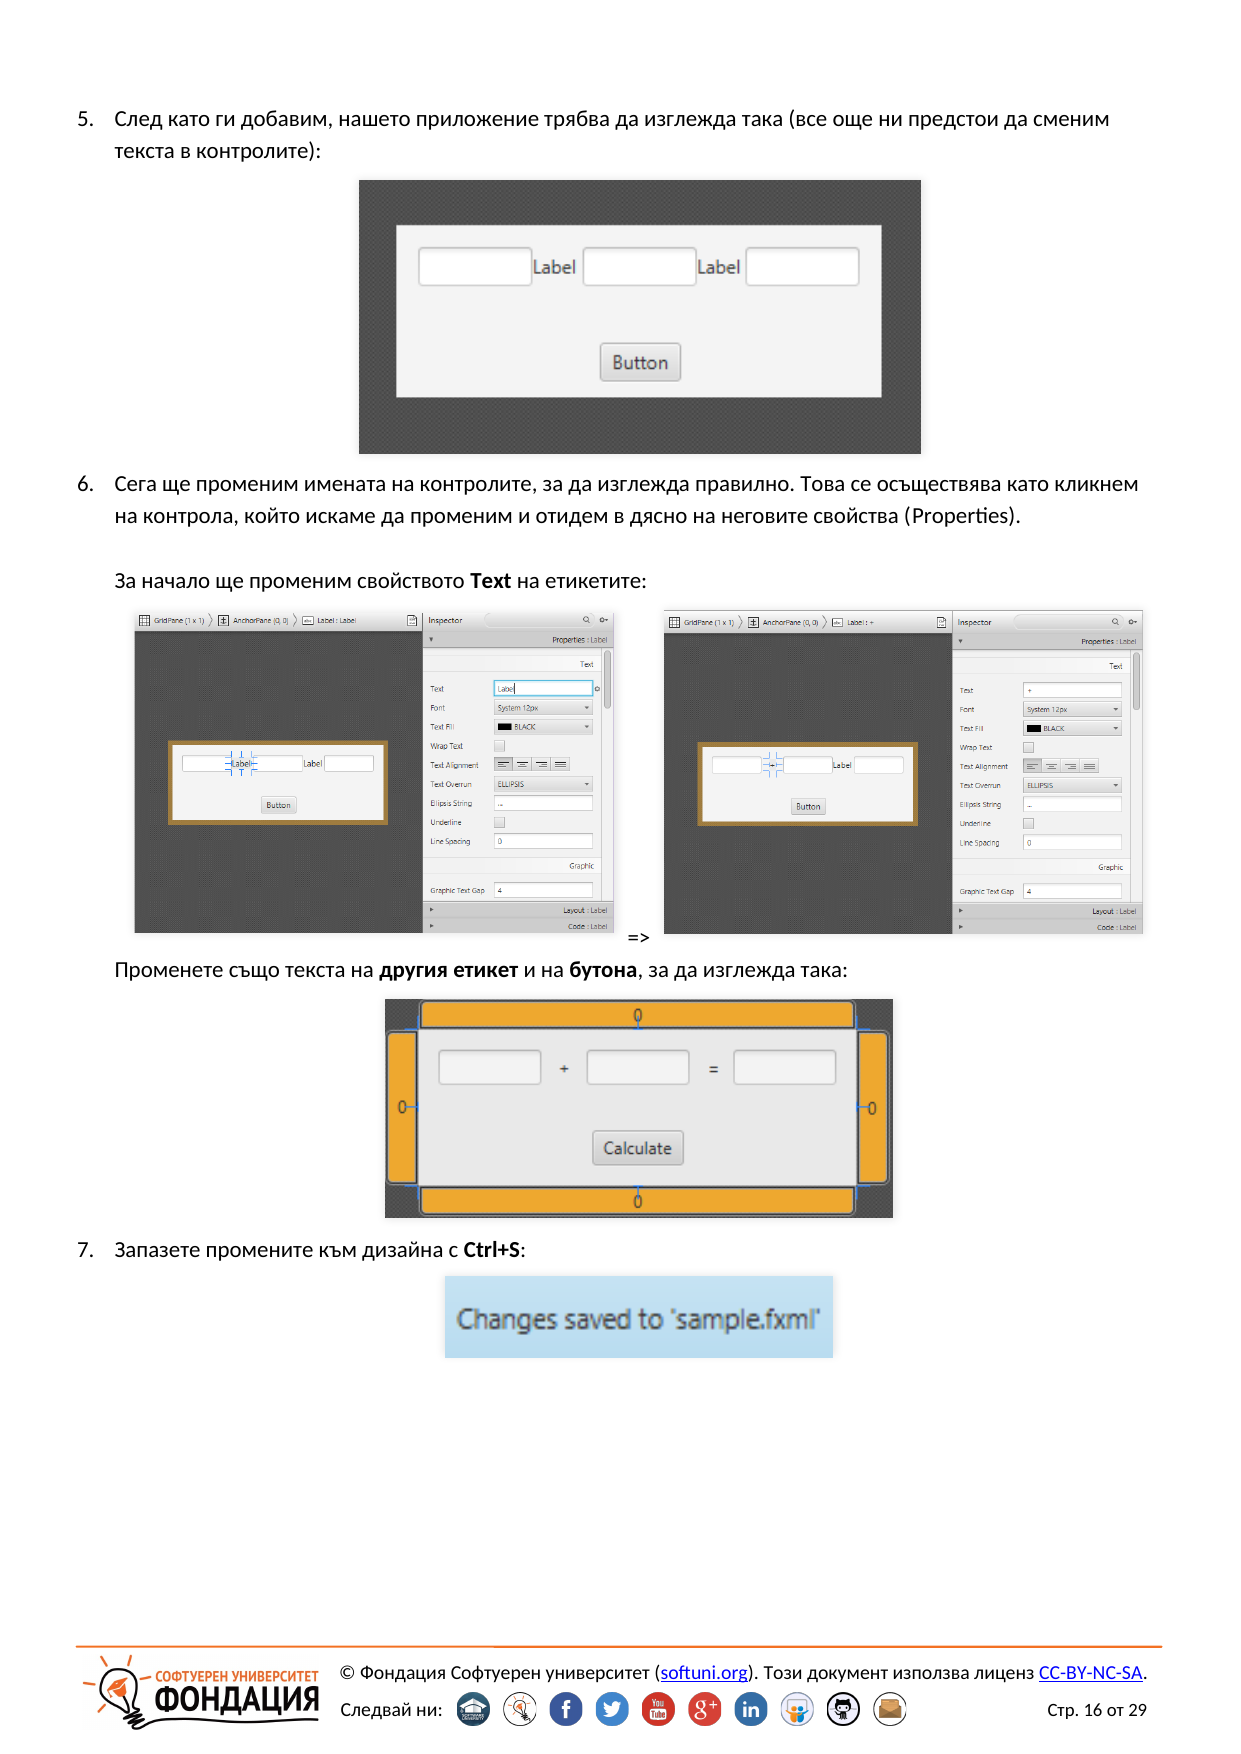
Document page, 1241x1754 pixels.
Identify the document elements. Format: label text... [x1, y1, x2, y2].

picture [134, 613, 614, 933]
picture [359, 180, 921, 454]
picture [595, 1692, 629, 1726]
list Променете също текста на другия етикет и на бутона, за да изглежда така: [114, 955, 1163, 983]
picture [82, 1654, 319, 1730]
picture [457, 1692, 490, 1726]
list За начало ще променим свойството Text на етикетите: [114, 566, 1163, 594]
picture [827, 1692, 860, 1726]
picture [503, 1692, 537, 1726]
picture [873, 1692, 907, 1726]
list След като ги добавим, нашето приложение трябва да изглежда така (все още ни предстои да сменим текста в контролите): [77, 104, 1163, 164]
picture [445, 1276, 833, 1358]
picture [780, 1692, 814, 1726]
picture [385, 999, 893, 1218]
picture [549, 1692, 583, 1726]
picture [642, 1692, 675, 1726]
picture [664, 610, 1143, 934]
picture [688, 1692, 722, 1726]
list Запазете промените към дизайна с Ctrl+S: [77, 1235, 1163, 1263]
picture [734, 1692, 768, 1726]
list Сега ще променим имената на контролите, за да изглежда правилно. Това се осъществява като кликнем на контрола, който искаме да променим и отидем в дясно на неговите свойства (Properties). [77, 469, 1163, 529]
